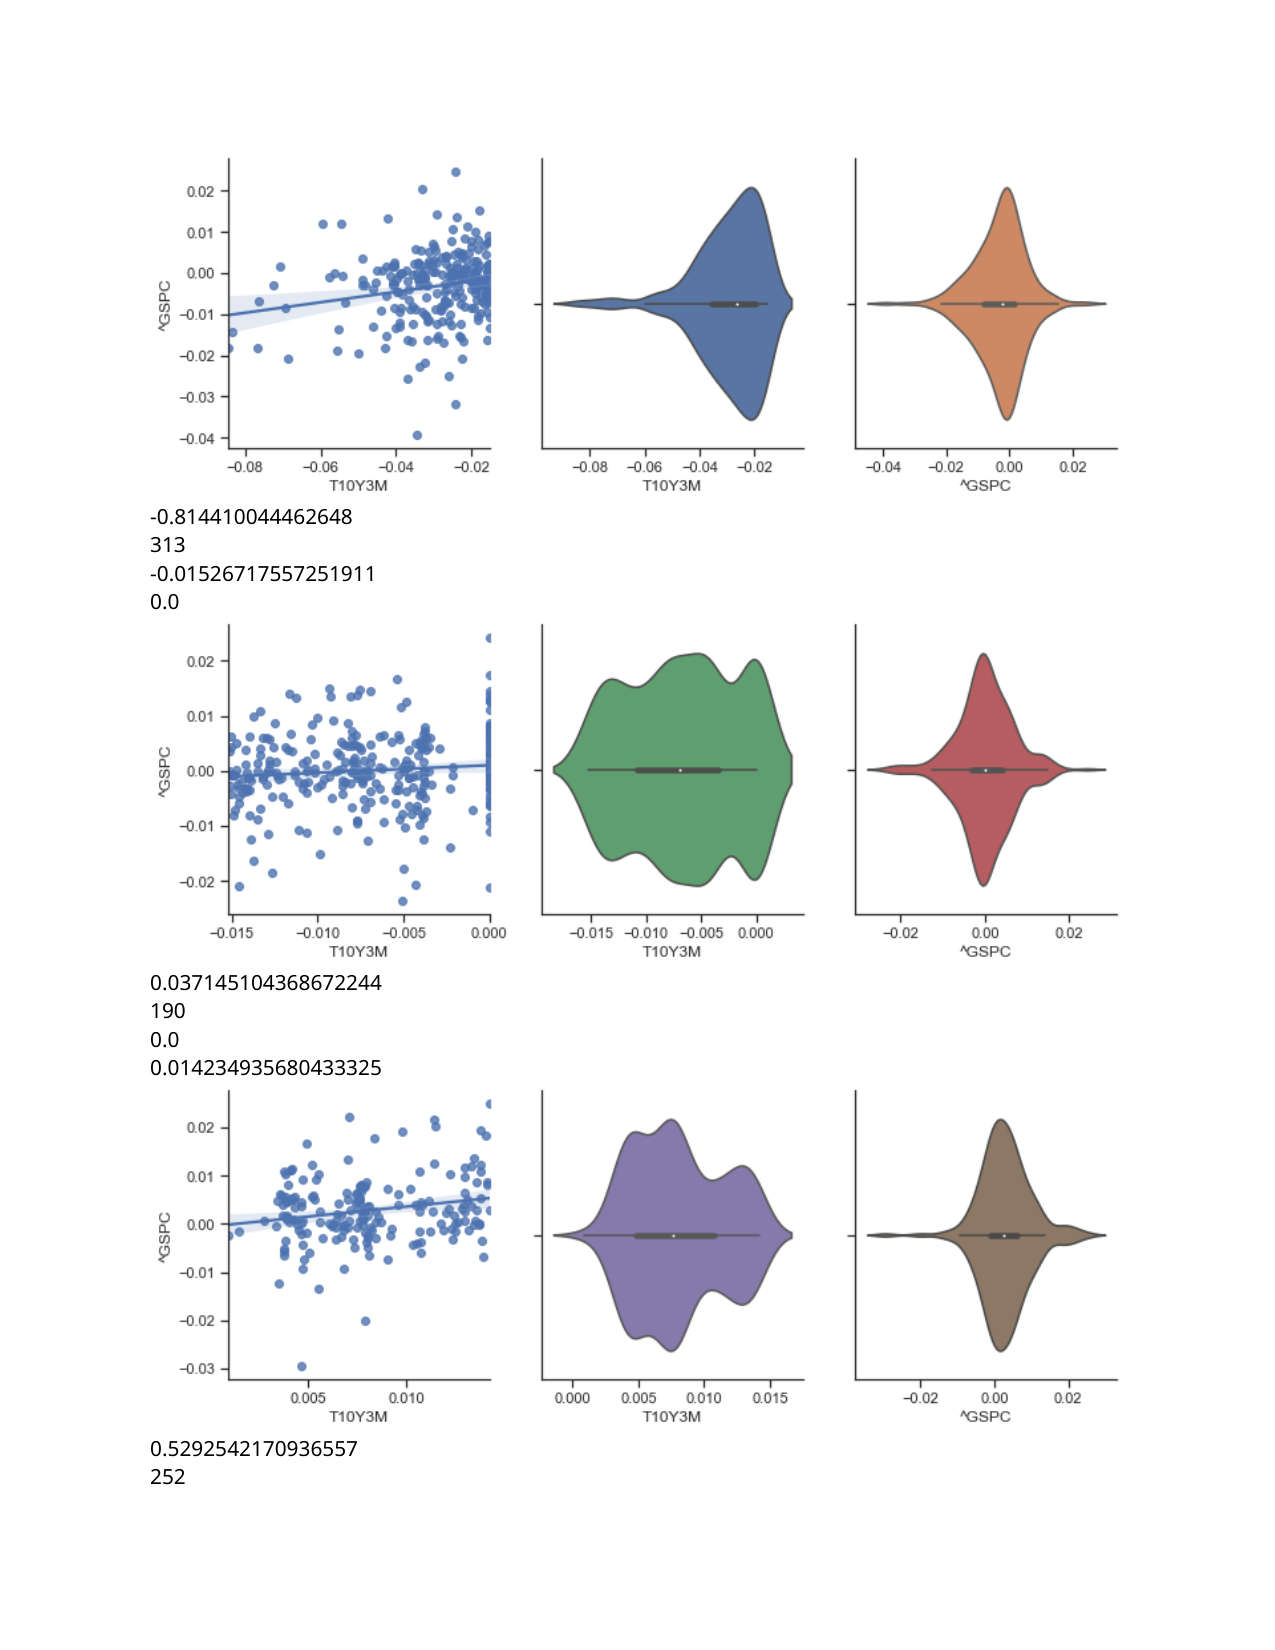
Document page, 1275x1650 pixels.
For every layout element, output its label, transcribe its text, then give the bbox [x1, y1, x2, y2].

text 313 [150, 531, 1125, 559]
text -0.01526717557251911 [150, 559, 1125, 587]
text 190 [150, 997, 1125, 1025]
picture [150, 616, 1125, 969]
text -0.814410044462648 [150, 503, 1125, 531]
text 0.014234935680433325 [150, 1053, 1125, 1081]
text 0.0 [150, 1025, 1125, 1053]
text 0.0 [150, 587, 1125, 616]
picture [150, 150, 1125, 503]
text 0.5292542170936557 [150, 1434, 1125, 1462]
picture [150, 1081, 1125, 1434]
text 0.037145104368672244 [150, 969, 1125, 997]
text 252 [150, 1462, 1125, 1491]
